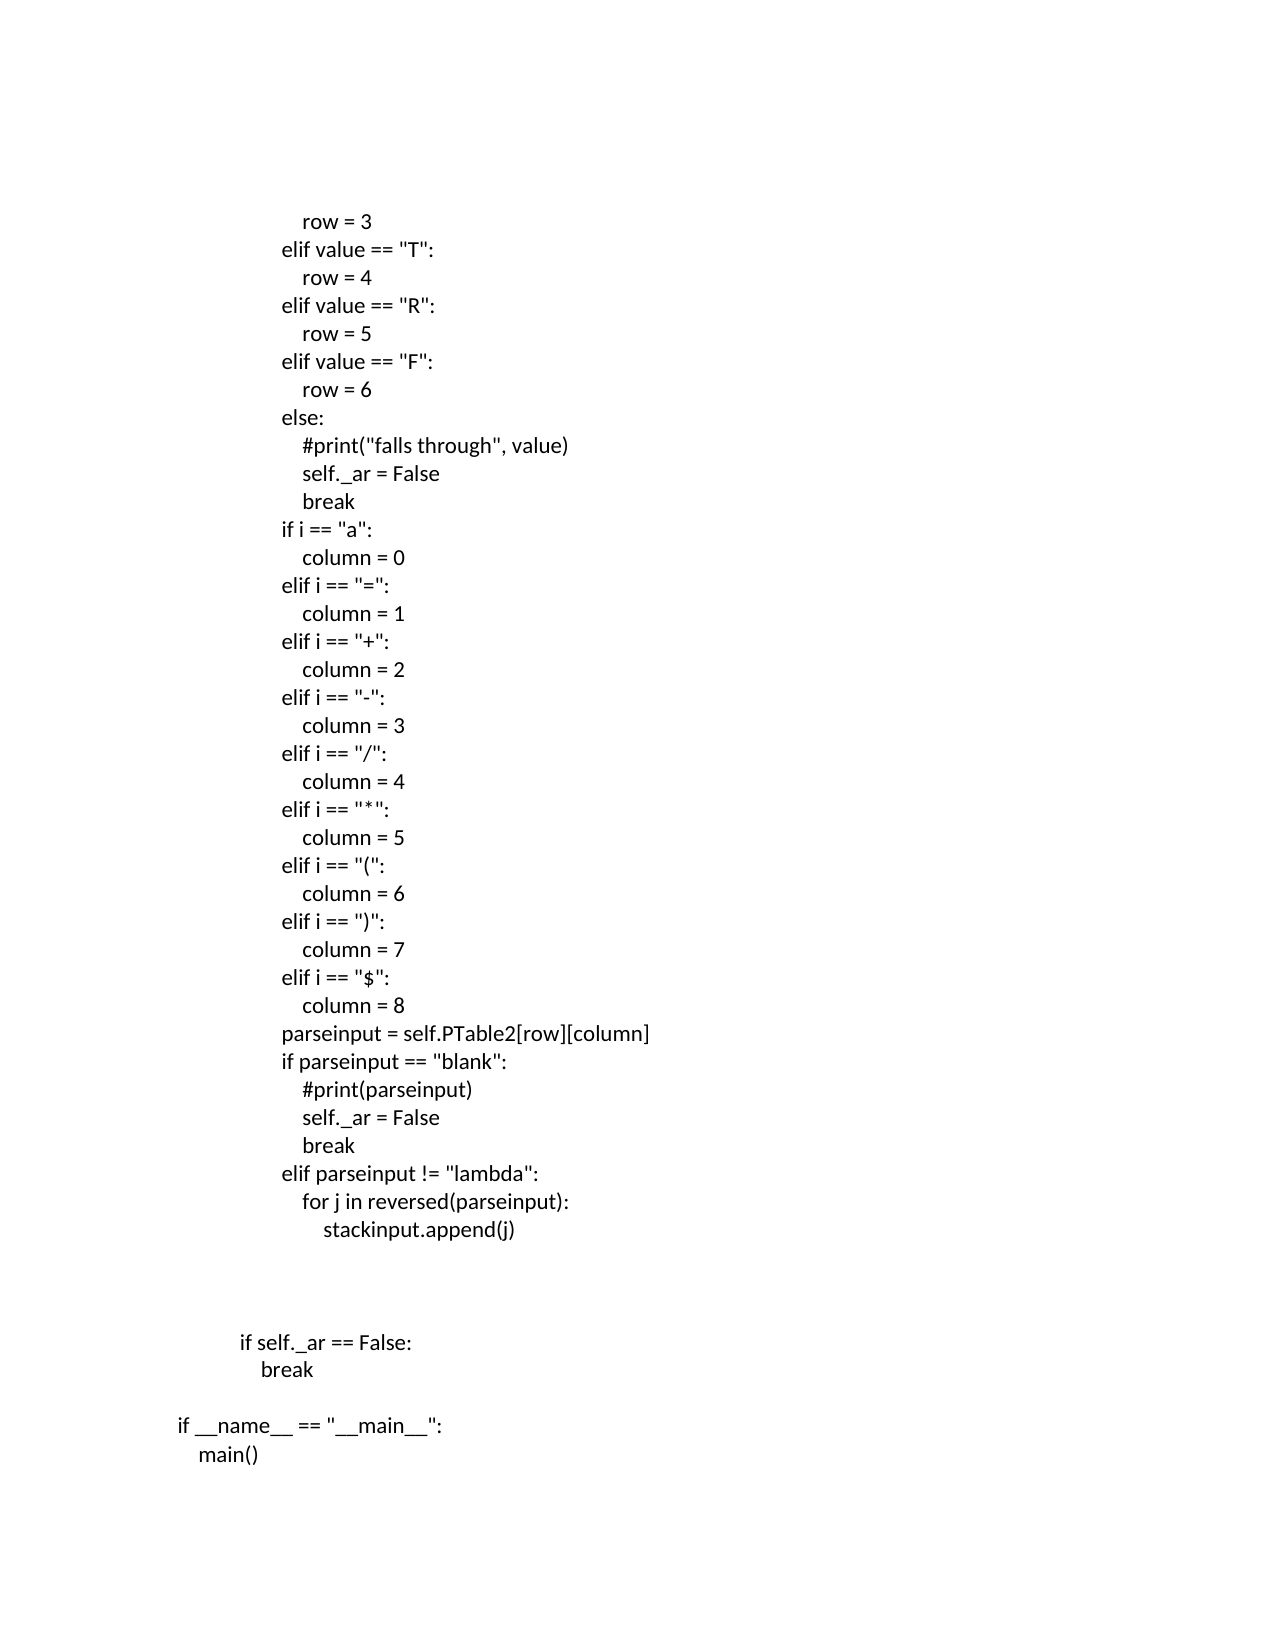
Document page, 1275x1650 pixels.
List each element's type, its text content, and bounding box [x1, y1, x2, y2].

text row = 3 [177, 207, 1098, 235]
text elif i == "*": [177, 795, 1098, 823]
text break [177, 1131, 1098, 1159]
text elif i == "=": [177, 571, 1098, 599]
text self._ar = False [177, 459, 1098, 487]
text column = 1 [177, 599, 1098, 627]
text main() [177, 1440, 1098, 1468]
text column = 7 [177, 935, 1098, 963]
text elif i == "$": [177, 963, 1098, 991]
text elif value == "R": [177, 291, 1098, 319]
text row = 5 [177, 319, 1098, 347]
text break [177, 1356, 1098, 1384]
text elif value == "F": [177, 347, 1098, 375]
text elif i == "(": [177, 851, 1098, 879]
text row = 4 [177, 263, 1098, 291]
text stackinput.append(j) [177, 1216, 1098, 1243]
text elif i == "+": [177, 627, 1098, 655]
text break [177, 487, 1098, 515]
text parseinput = self.PTable2[row][column] [177, 1019, 1098, 1047]
text elif value == "T": [177, 235, 1098, 263]
text else: [177, 403, 1098, 431]
text if parseinput == "blank": [177, 1047, 1098, 1075]
text elif parseinput != "lambda": [177, 1159, 1098, 1187]
text column = 6 [177, 879, 1098, 907]
text if __name__ == "__main__": [177, 1412, 1098, 1440]
text if self._ar == False: [177, 1328, 1098, 1356]
text elif i == ")": [177, 907, 1098, 935]
text if i == "a": [177, 515, 1098, 543]
text elif i == "-": [177, 683, 1098, 711]
text column = 4 [177, 767, 1098, 795]
text column = 0 [177, 543, 1098, 571]
text column = 8 [177, 991, 1098, 1019]
text row = 6 [177, 375, 1098, 403]
text column = 3 [177, 711, 1098, 739]
text for j in reversed(parseinput): [177, 1187, 1098, 1216]
text column = 5 [177, 823, 1098, 851]
text self._ar = False [177, 1103, 1098, 1131]
text column = 2 [177, 655, 1098, 683]
text #print("falls through", value) [177, 431, 1098, 459]
text elif i == "/": [177, 739, 1098, 767]
text #print(parseinput) [177, 1075, 1098, 1103]
